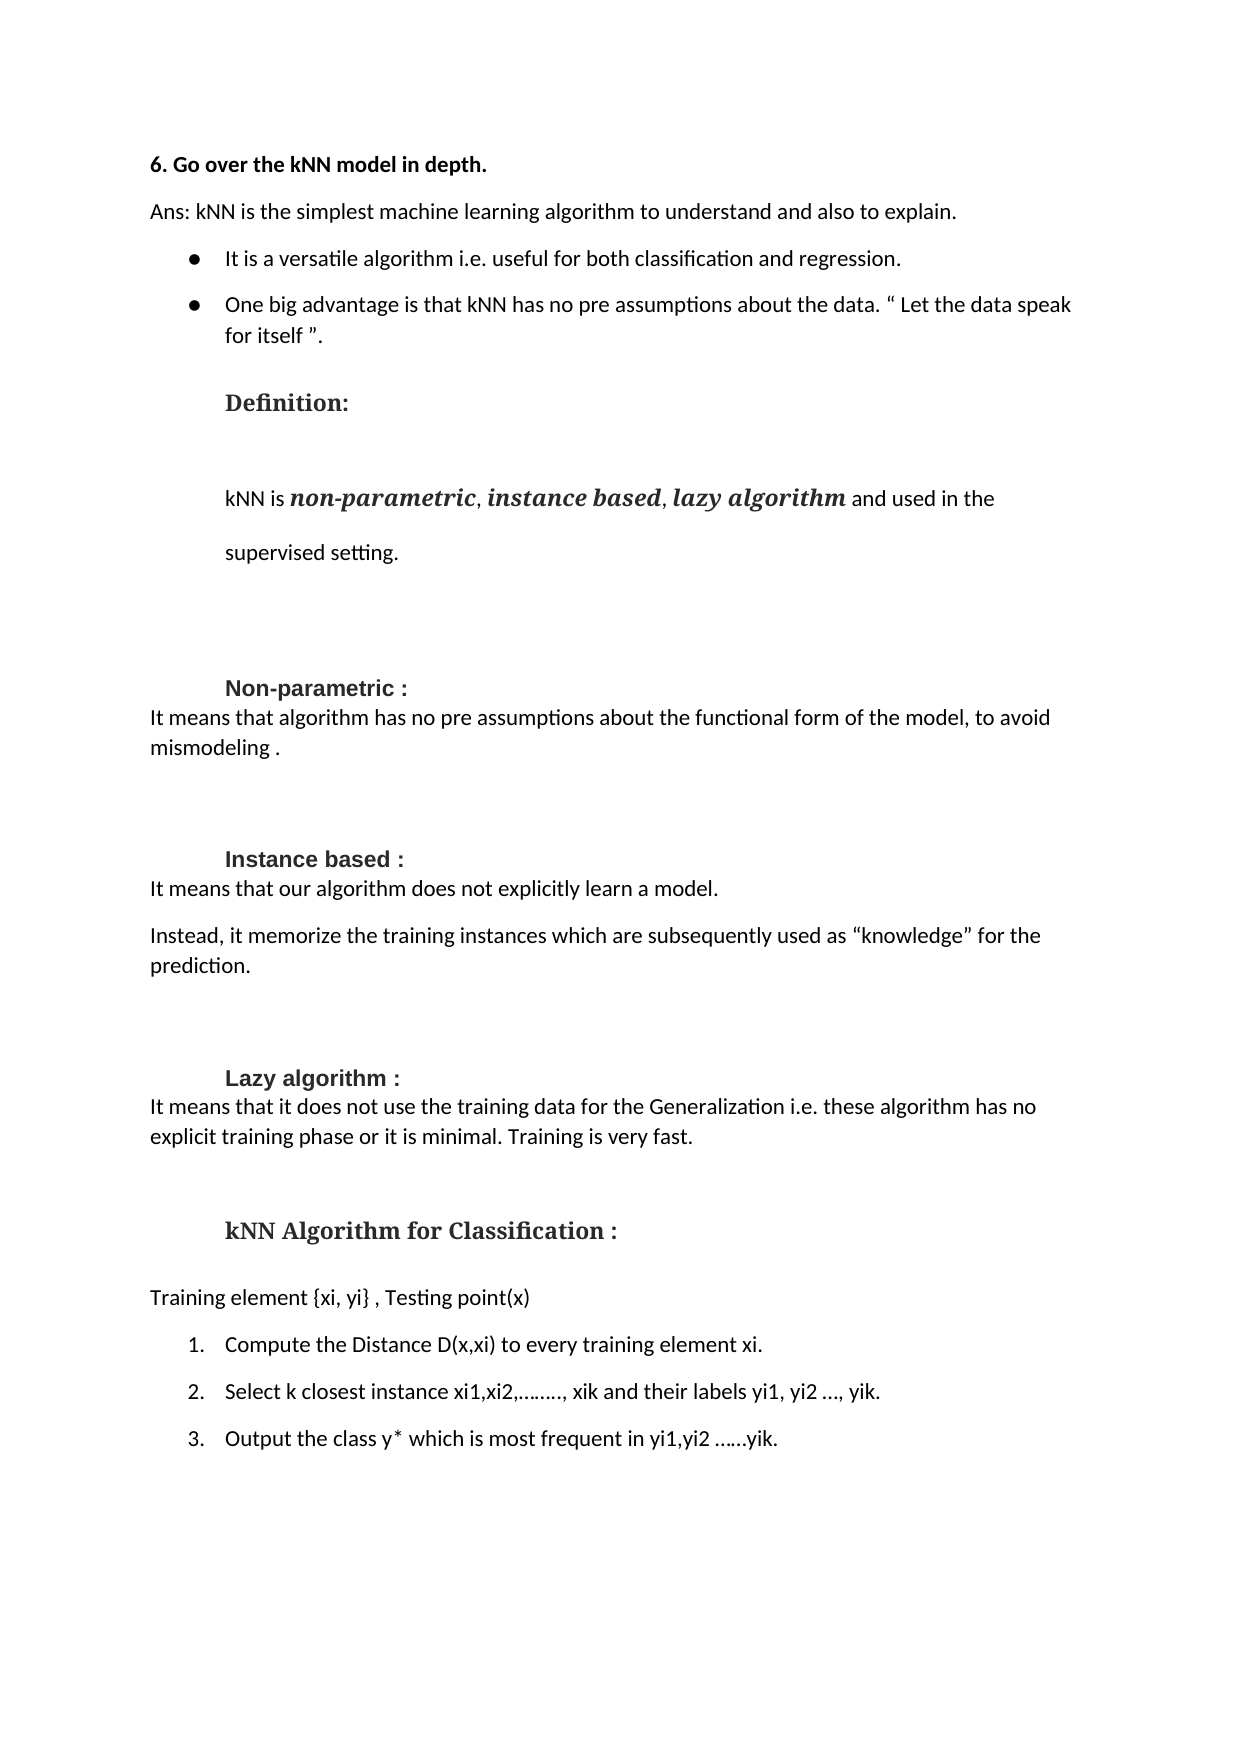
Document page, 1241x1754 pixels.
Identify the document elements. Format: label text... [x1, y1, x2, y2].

list It is a versatile algorithm i.e. useful for both classification and regression. [187, 244, 1090, 272]
list One big advantage is that kNN has no pre assumptions about the data. “ Let the data speak for itself ”. [187, 291, 1090, 349]
subtitle Instance based : [225, 846, 1090, 873]
text Ans: kNN is the simplest machine learning algorithm to understand and also to explain. [150, 197, 1090, 225]
text Definition: [225, 386, 1090, 418]
subtitle Non-parametric : [225, 675, 1090, 701]
text It means that algorithm has no pre assumptions about the functional form of the model, to avoid mismodeling . [150, 703, 1090, 761]
text kNN Algorithm for Classification : [225, 1215, 1090, 1246]
text Instead, it memorize the training instances which are subsequently used as “knowledge” for the prediction. [150, 921, 1090, 979]
list Compute the Distance D(x,xi) to every training element xi. [187, 1330, 1090, 1358]
subtitle Lazy algorithm : [225, 1064, 1090, 1091]
text 6. Go over the kNN model in depth. [150, 150, 1090, 178]
text It means that our algorithm does not explicitly learn a model. [150, 874, 1090, 902]
text It means that it does not use the training data for the Generalization i.e. these algorithm has no explicit training phase or it is minimal. Training is very fast. [150, 1092, 1090, 1150]
text kNN is non-parametric, instance based, lazy algorithm and used in the supervised setting. [225, 482, 1090, 566]
list Select k closest instance xi1,xi2,…….., xik and their labels yi1, yi2 …, yik. [187, 1377, 1090, 1405]
text Training element {xi, yi} , Testing point(x) [150, 1283, 1090, 1311]
list Output the class y* which is most frequent in yi1,yi2 ……yik. [187, 1424, 1090, 1452]
